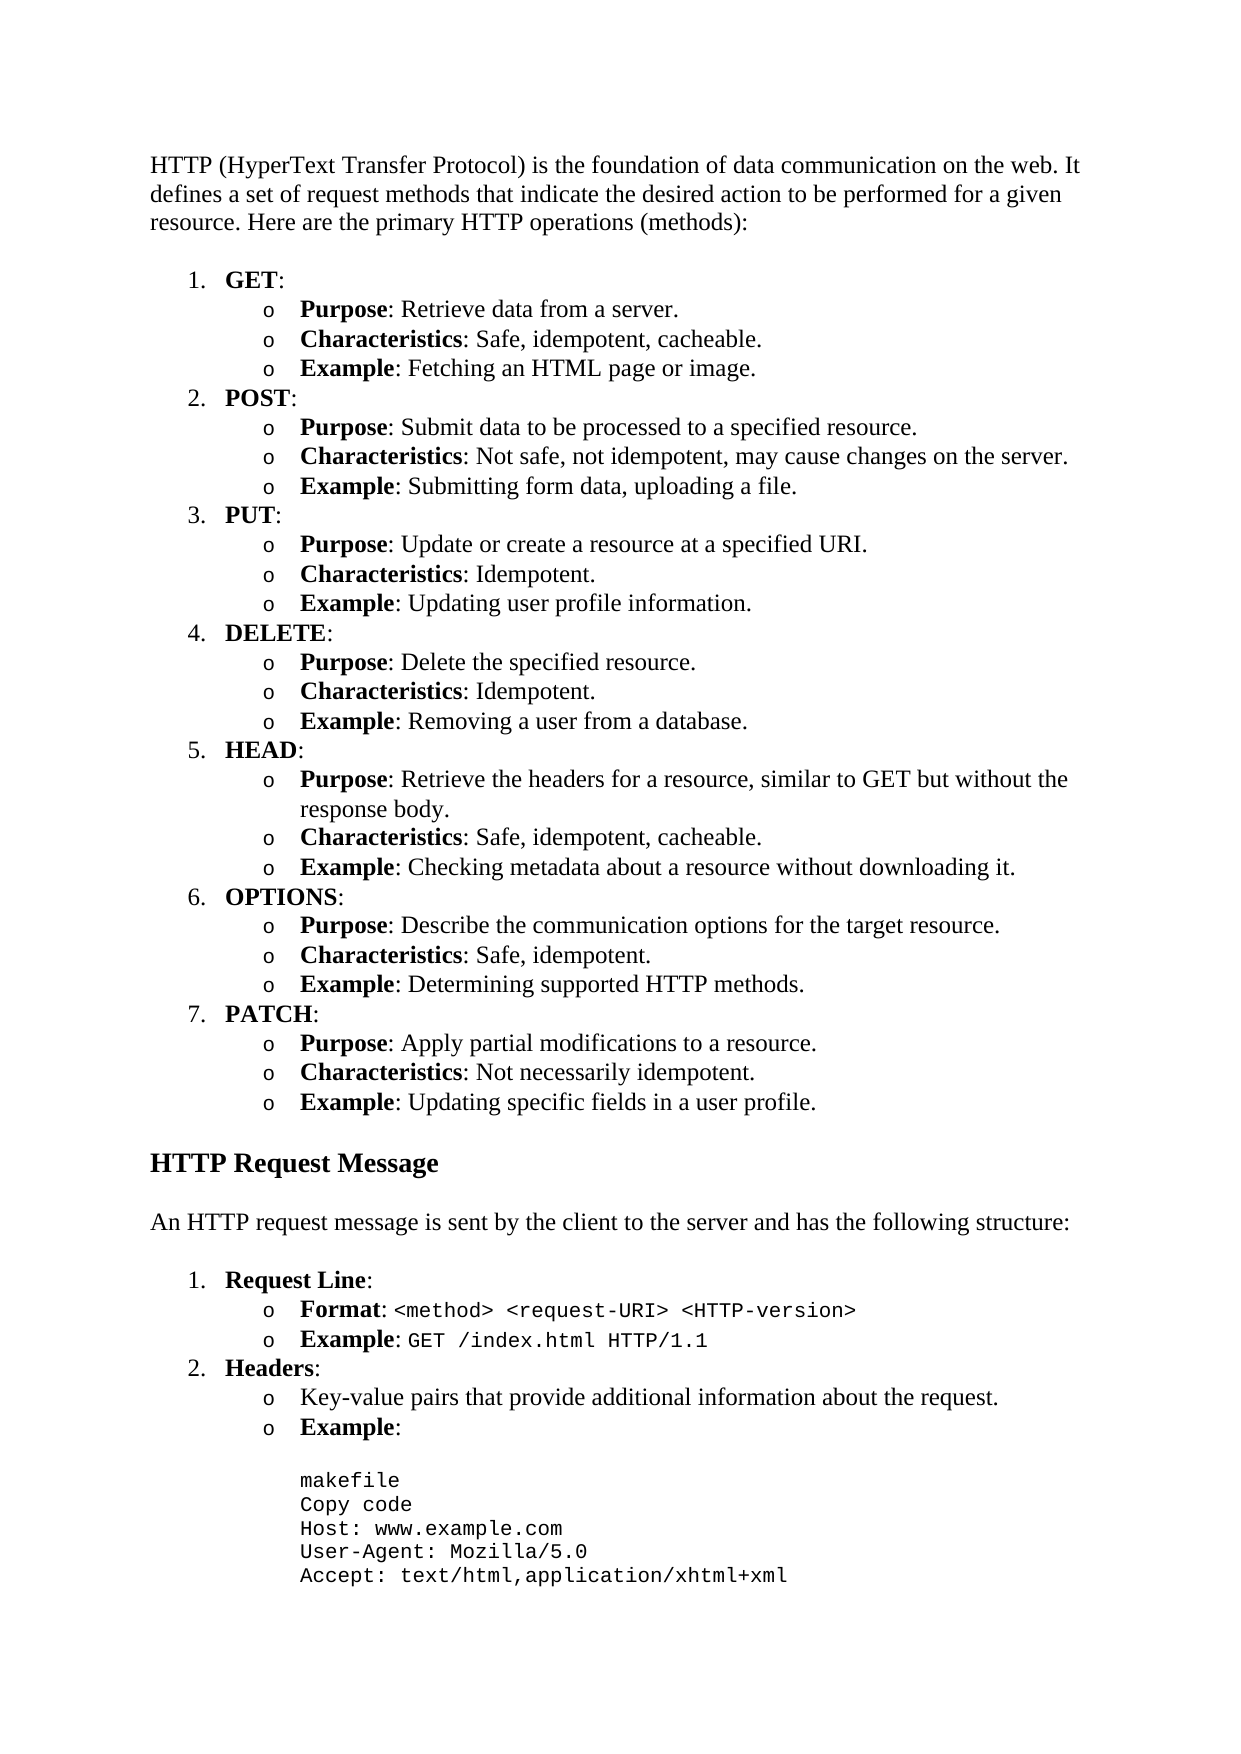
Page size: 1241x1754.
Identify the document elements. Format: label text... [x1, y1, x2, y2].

text User-Agent: Mozilla/5.0 [300, 1541, 1090, 1565]
list OPTIONS: [187, 882, 1090, 910]
list Characteristics: Safe, idempotent, cacheable. [262, 822, 1090, 852]
list Purpose: Retrieve the headers for a resource, similar to GET but without the response body. [262, 764, 1090, 822]
list Purpose: Update or create a resource at a specified URI. [262, 529, 1090, 559]
list Example: Updating specific fields in a user profile. [262, 1087, 1090, 1117]
list Purpose: Delete the specified resource. [262, 647, 1090, 676]
list HEAD: [187, 735, 1090, 764]
list Characteristics: Not necessarily idempotent. [262, 1057, 1090, 1087]
list Example: Updating user profile information. [262, 588, 1090, 618]
list PUT: [187, 500, 1090, 529]
list Example: GET /index.html HTTP/1.1 [262, 1324, 1090, 1353]
list Example: Determining supported HTTP methods. [262, 969, 1090, 999]
list Purpose: Submit data to be processed to a specified resource. [262, 412, 1090, 441]
text Host: www.example.com [300, 1518, 1090, 1541]
list DELETE: [187, 618, 1090, 647]
text HTTP Request Message [150, 1146, 1090, 1178]
text Accept: text/html,application/xhtml+xml [300, 1565, 1090, 1588]
list Characteristics: Not safe, not idempotent, may cause changes on the server. [262, 441, 1090, 471]
list Example: Removing a user from a database. [262, 706, 1090, 735]
list Format: <method> <request-URI> <HTTP-version> [262, 1294, 1090, 1324]
list Purpose: Apply partial modifications to a resource. [262, 1028, 1090, 1057]
list Example: Submitting form data, uploading a file. [262, 471, 1090, 500]
list Purpose: Retrieve data from a server. [262, 294, 1090, 324]
list Example: [262, 1412, 1090, 1441]
list PATCH: [187, 999, 1090, 1028]
text An HTTP request message is sent by the client to the server and has the following structure: [150, 1207, 1090, 1236]
list Purpose: Describe the communication options for the target resource. [262, 910, 1090, 940]
list Example: Checking metadata about a resource without downloading it. [262, 852, 1090, 882]
list Characteristics: Idempotent. [262, 559, 1090, 588]
list GET: [187, 265, 1090, 294]
list Characteristics: Idempotent. [262, 676, 1090, 706]
list Key-value pairs that provide additional information about the request. [262, 1382, 1090, 1412]
list POST: [187, 383, 1090, 412]
text HTTP (HyperText Transfer Protocol) is the foundation of data communication on the web. It defines a set of request methods that indicate the desired action to be performed for a given resource. Here are the primary HTTP operations (methods): [150, 150, 1090, 236]
text makefile [300, 1470, 1090, 1494]
list Headers: [187, 1353, 1090, 1382]
list Example: Fetching an HTML page or image. [262, 353, 1090, 383]
list Request Line: [187, 1265, 1090, 1294]
list Characteristics: Safe, idempotent, cacheable. [262, 324, 1090, 353]
text Copy code [300, 1494, 1090, 1518]
list Characteristics: Safe, idempotent. [262, 940, 1090, 969]
